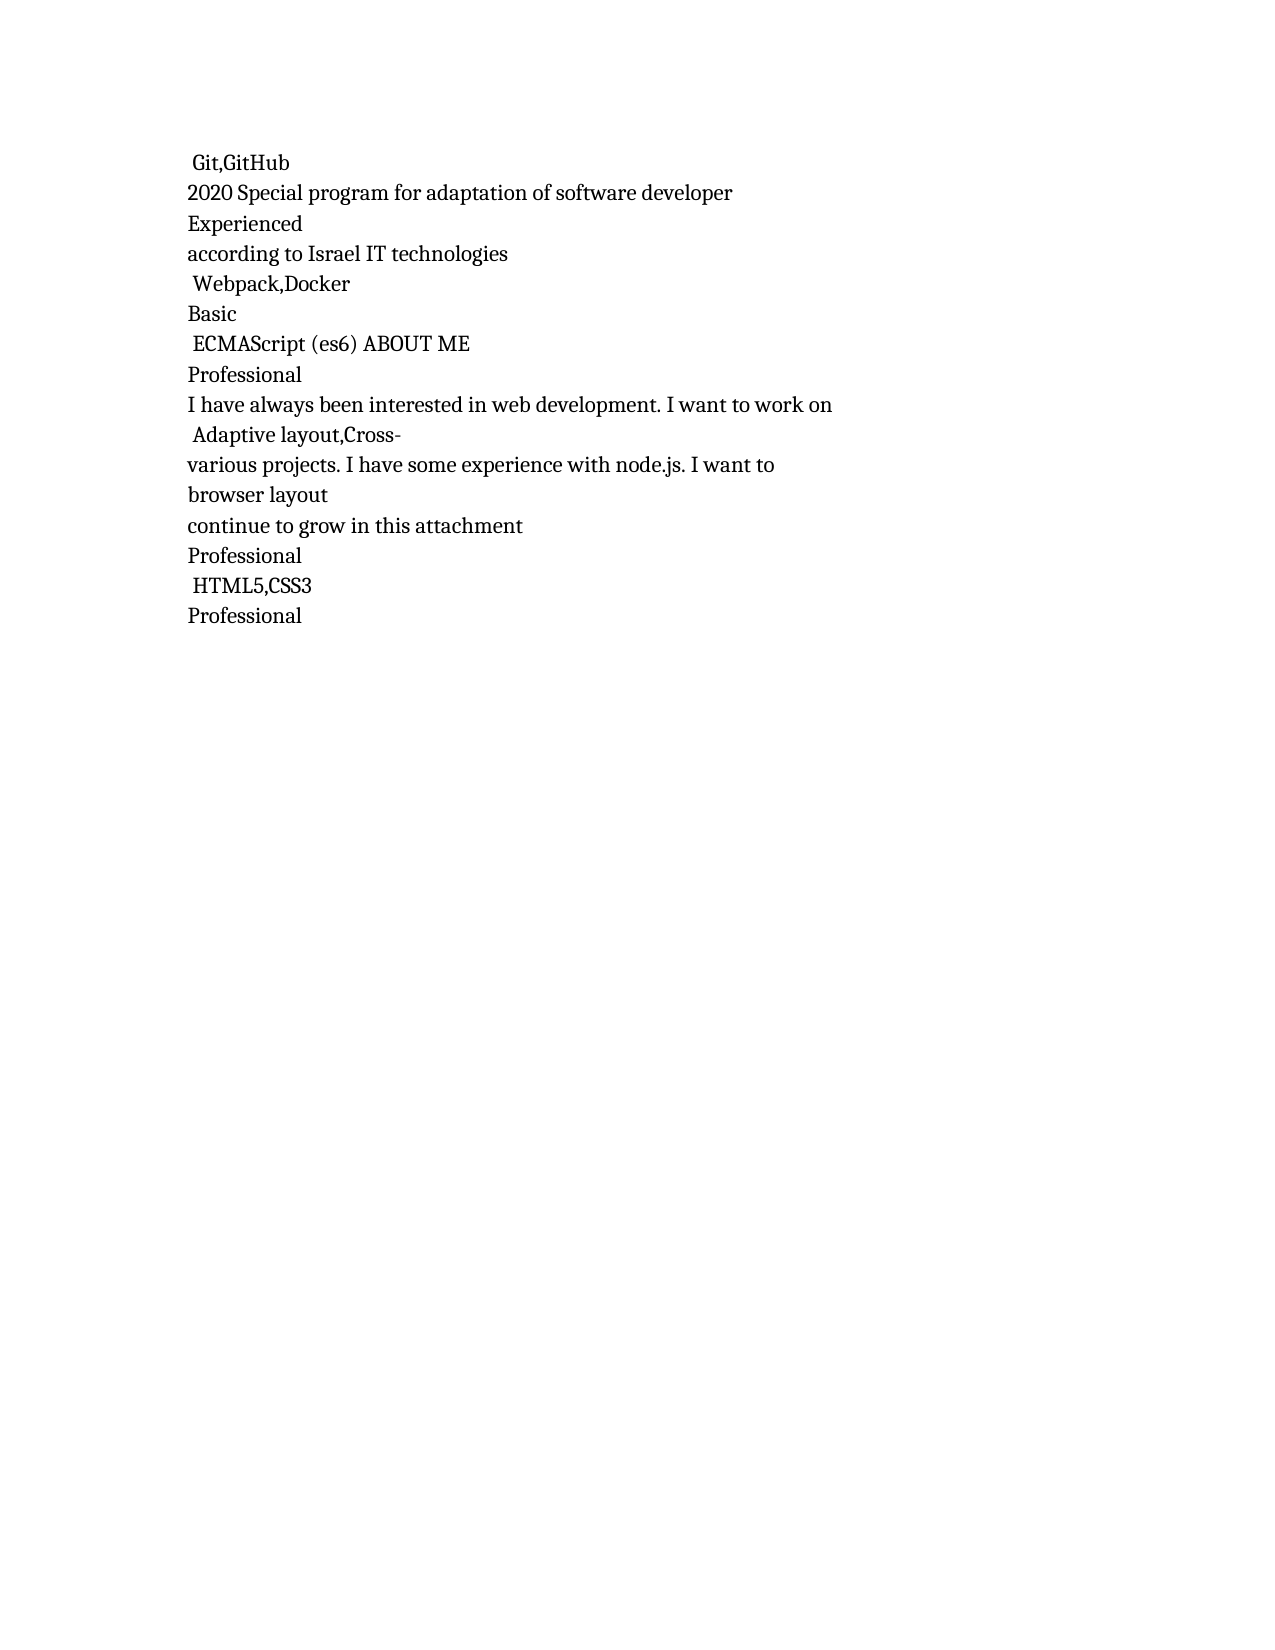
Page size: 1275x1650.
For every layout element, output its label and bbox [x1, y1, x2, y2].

text [187, 150, 1087, 629]
